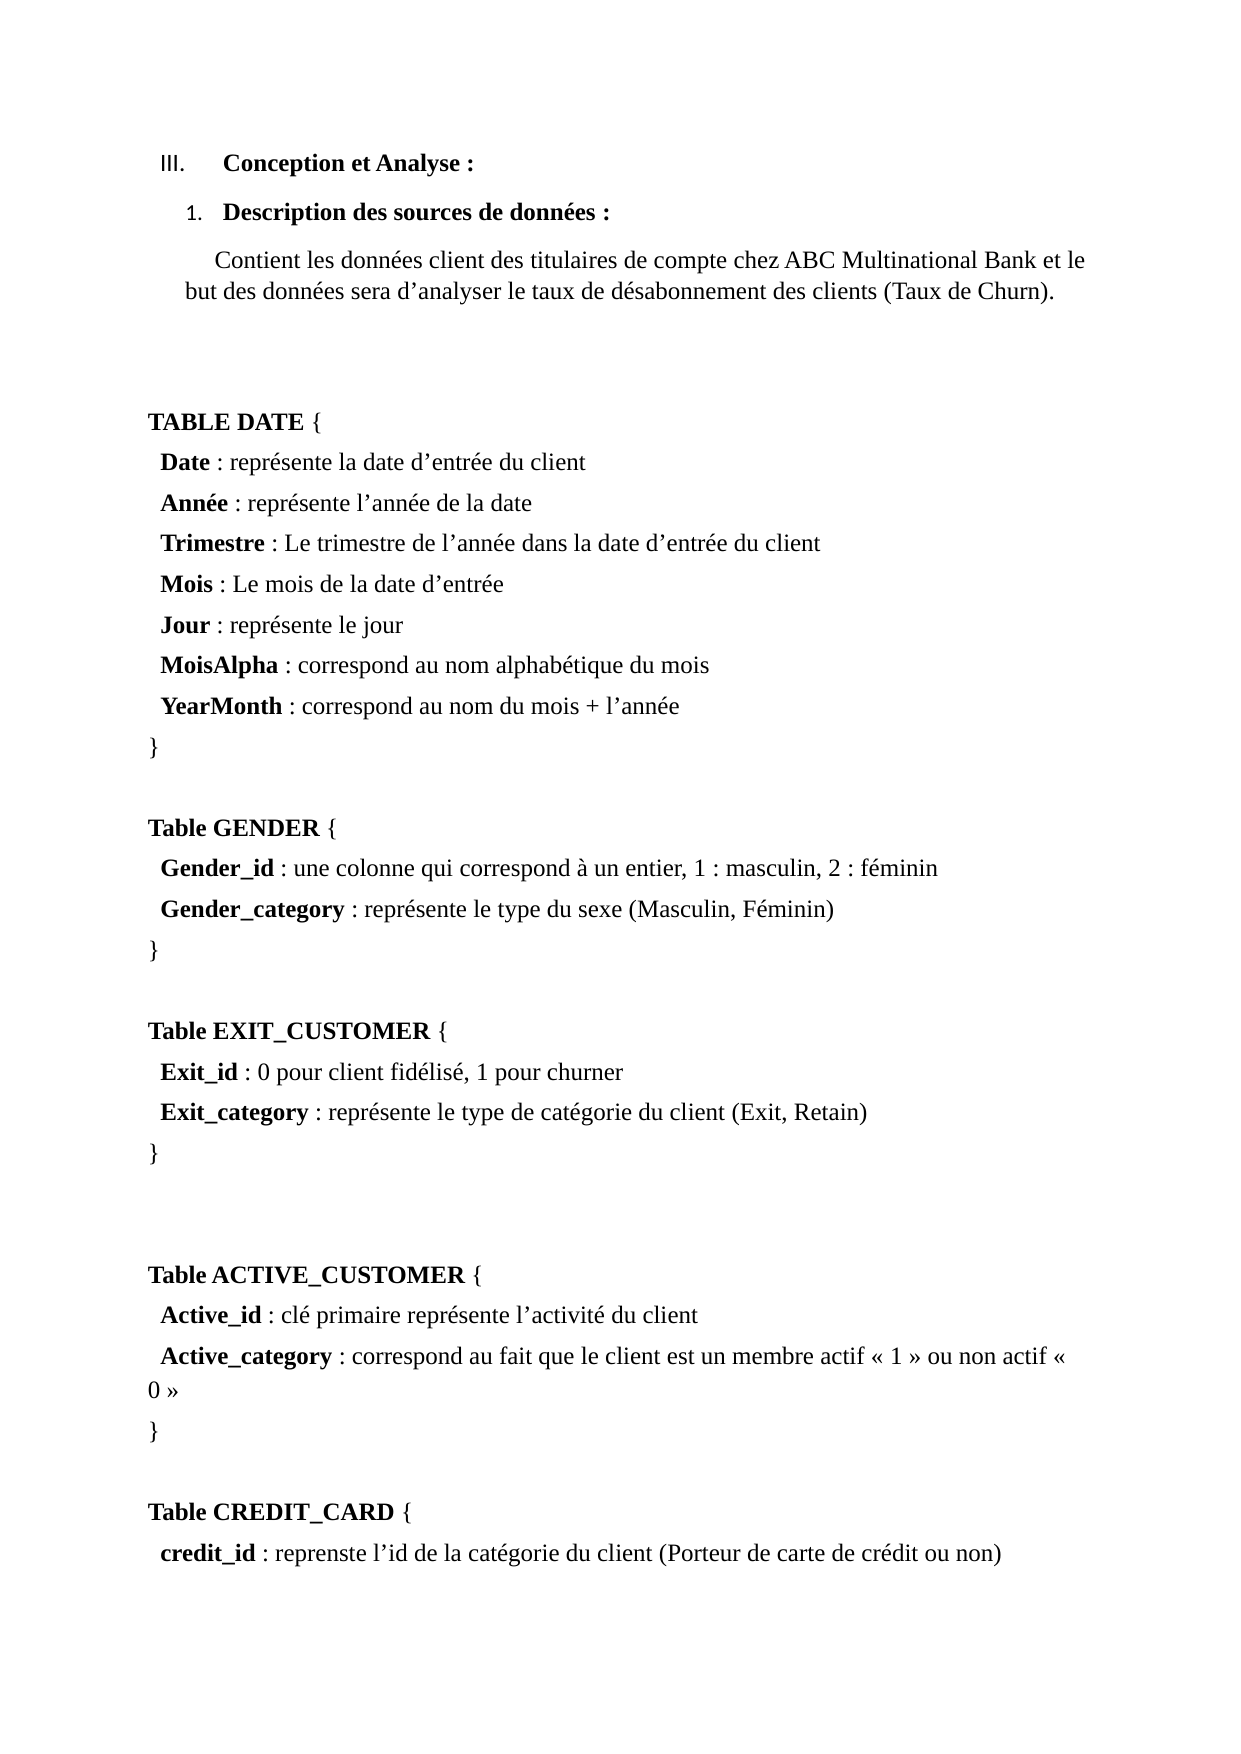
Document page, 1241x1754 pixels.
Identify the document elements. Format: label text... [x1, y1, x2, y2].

text } [148, 929, 1093, 963]
text YearMonth : correspond au nom du mois + l’année [148, 685, 1093, 720]
text } [148, 726, 1093, 760]
text Gender_category : représente le type du sexe (Masculin, Féminin) [148, 888, 1093, 923]
text TABLE DATE { [148, 401, 1093, 435]
text } [148, 1410, 1093, 1445]
text Table ACTIVE_CUSTOMER { [148, 1254, 1093, 1288]
text Trimestre : Le trimestre de l’année dans la date d’entrée du client [148, 523, 1093, 557]
text credit_id : reprenste l’id de la catégorie du client (Porteur de carte de crédit ou non) [148, 1532, 1093, 1567]
text Table EXIT_CUSTOMER { [148, 1010, 1093, 1045]
text Table GENDER { [148, 807, 1093, 842]
text Année : représente l’année de la date [148, 482, 1093, 517]
text Exit_id : 0 pour client fidélisé, 1 pour churner [148, 1051, 1093, 1085]
text Conception et Analyse : [185, 148, 1093, 178]
text Jour : représente le jour [148, 604, 1093, 638]
text MoisAlpha : correspond au nom alphabétique du mois [148, 645, 1093, 679]
list Contient les données client des titulaires de compte chez ABC Multinational Bank et le but des données sera d’analyser le taux de désabonnement des clients (Taux de Churn). [185, 245, 1093, 305]
text Active_id : clé primaire représente l’activité du client [148, 1295, 1093, 1329]
text Exit_category : représente le type de catégorie du client (Exit, Retain) [148, 1092, 1093, 1126]
text Mois : Le mois de la date d’entrée [148, 563, 1093, 598]
text Gender_id : une colonne qui correspond à un entier, 1 : masculin, 2 : féminin [148, 848, 1093, 882]
text } [148, 1132, 1093, 1167]
text Date : représente la date d’entrée du client [148, 442, 1093, 476]
text Active_category : correspond au fait que le client est un membre actif « 1 » ou non actif « 0 » [148, 1335, 1093, 1404]
text Table CREDIT_CARD { [148, 1492, 1093, 1526]
list Description des sources de données : [185, 197, 1093, 226]
